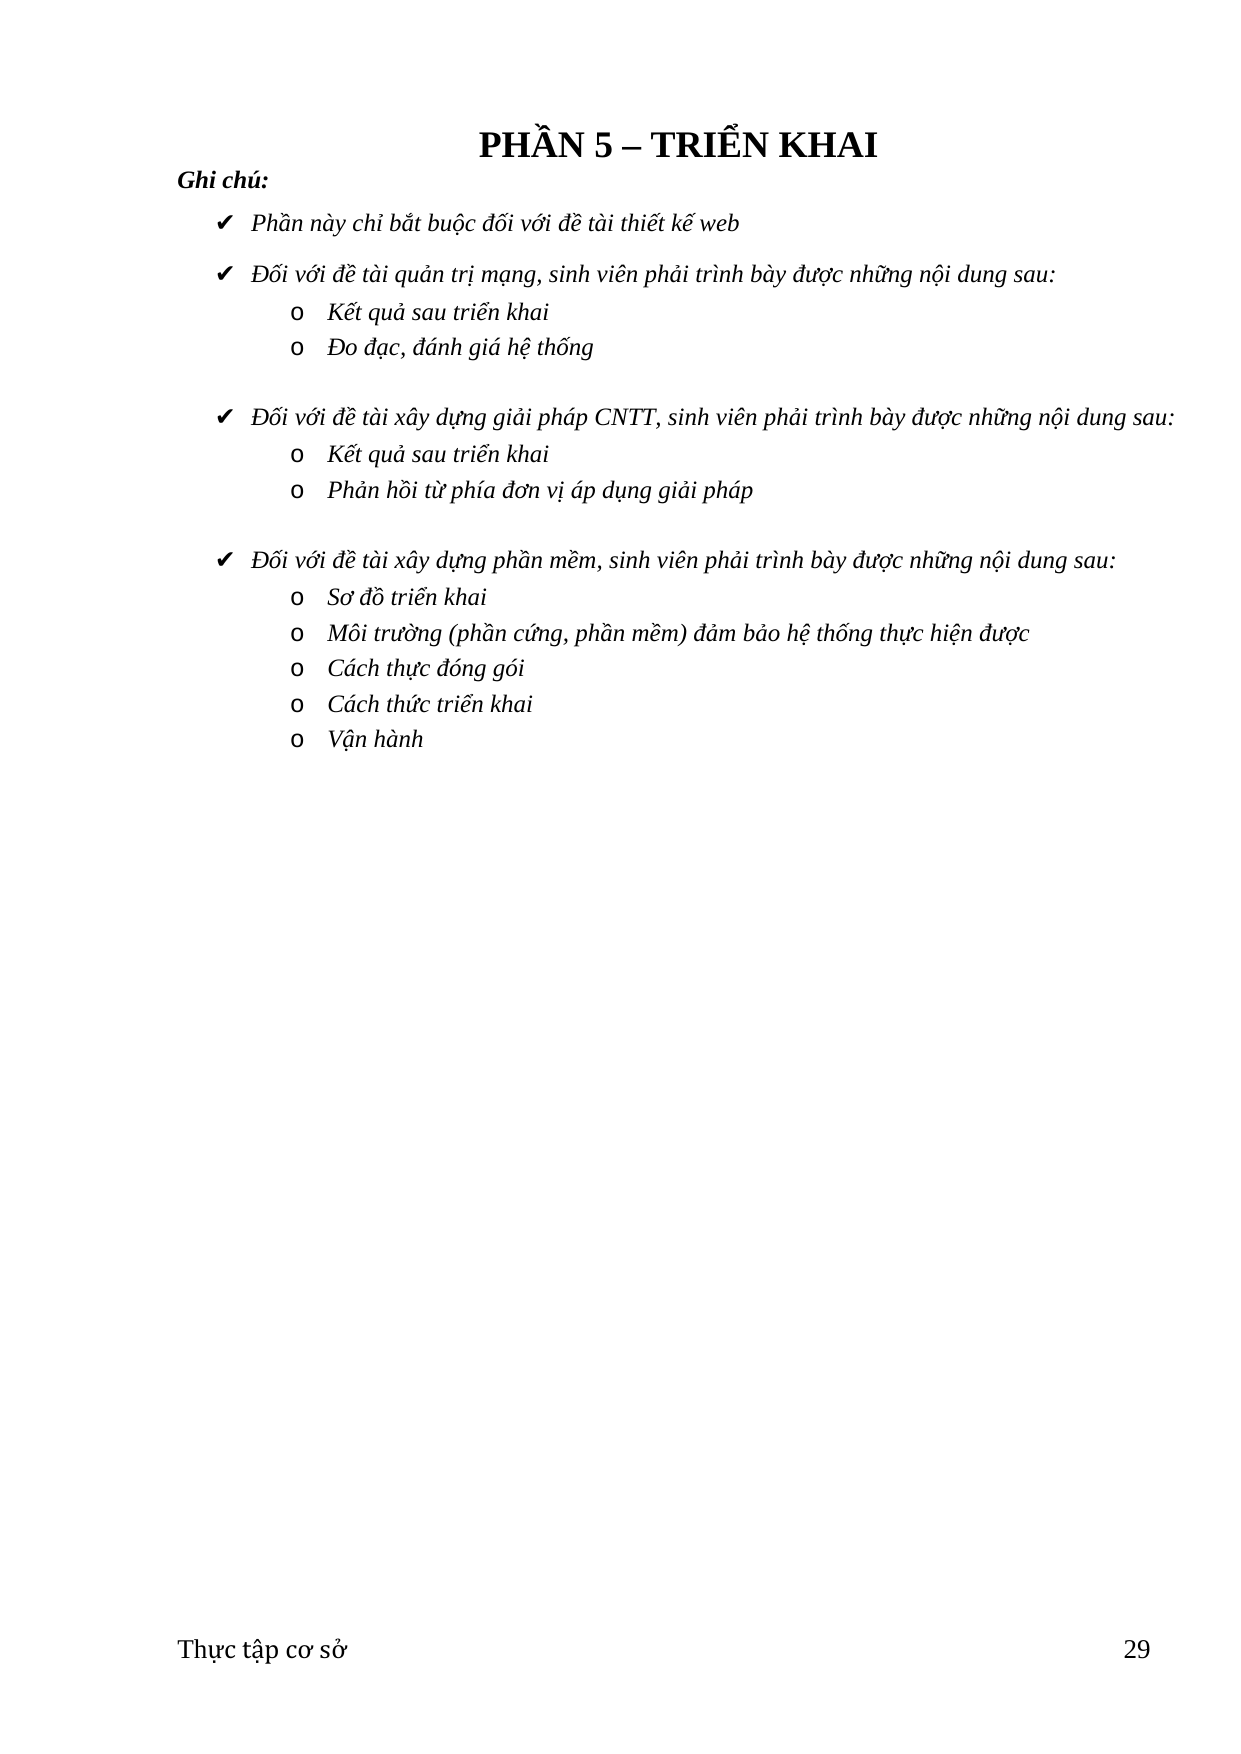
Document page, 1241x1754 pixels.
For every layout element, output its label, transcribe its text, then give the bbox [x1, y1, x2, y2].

text PHẦN 5 – TRIỂN KHAI [177, 122, 1180, 165]
list Đo đạc, đánh giá hệ thống [289, 332, 1150, 363]
list Môi trường (phần cứng, phần mềm) đảm bảo hệ thống thực hiện được [289, 618, 1150, 649]
list Đối với đề tài xây dựng phần mềm, sinh viên phải trình bày được những nội dung sau: [214, 531, 1180, 582]
list Kết quả sau triển khai [289, 439, 1150, 470]
text Ghi chú: [177, 165, 1180, 194]
list Phản hồi từ phía đơn vị áp dụng giải pháp [289, 475, 1150, 506]
list Vận hành [289, 724, 1150, 755]
list Đối với đề tài quản trị mạng, sinh viên phải trình bày được những nội dung sau: [214, 245, 1180, 297]
list Đối với đề tài xây dựng giải pháp CNTT, sinh viên phải trình bày được những nội dung sau: [214, 388, 1180, 439]
list Sơ đồ triển khai [289, 582, 1150, 613]
list Phần này chỉ bắt buộc đối với đề tài thiết kế web [214, 194, 1180, 245]
list Cách thực đóng gói [289, 653, 1150, 684]
list Kết quả sau triển khai [289, 297, 1150, 327]
list Cách thức triển khai [289, 689, 1150, 719]
